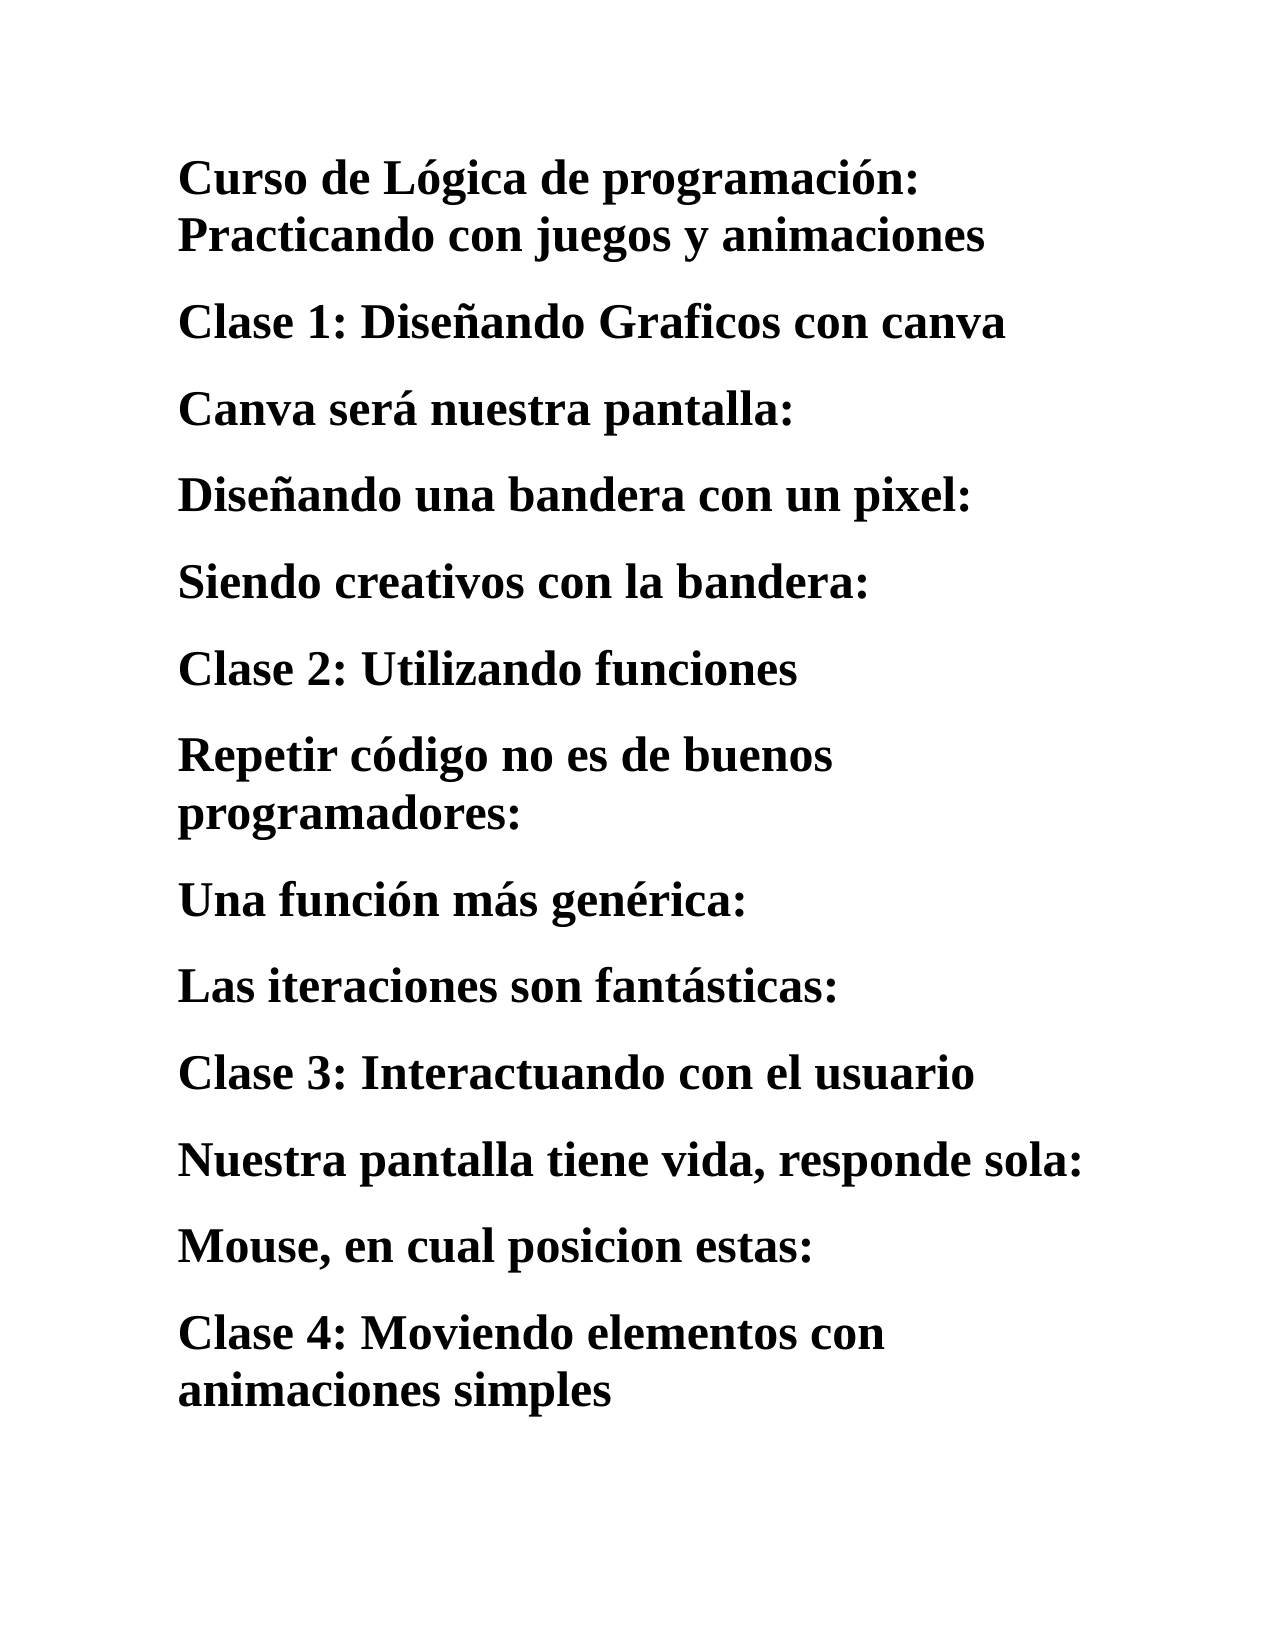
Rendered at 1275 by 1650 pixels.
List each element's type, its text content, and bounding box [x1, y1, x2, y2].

subtitle Una función más genérica: [177, 869, 1098, 927]
subtitle Clase 3: Interactuando con el usuario [177, 1043, 1098, 1100]
subtitle Las iteraciones son fantásticas: [177, 956, 1098, 1013]
subtitle Repetir código no es de buenos programadores: [177, 725, 1098, 840]
subtitle Clase 4: Moviendo elementos con animaciones simples [177, 1303, 1098, 1418]
subtitle Nuestra pantalla tiene vida, responde sola: [177, 1129, 1098, 1187]
subtitle Clase 2: Utilizando funciones [177, 638, 1098, 696]
subtitle Curso de Lógica de programación: Practicando con juegos y animaciones [177, 148, 1098, 263]
subtitle Canva será nuestra pantalla: [177, 378, 1098, 436]
subtitle Mouse, en cual posicion estas: [177, 1216, 1098, 1273]
subtitle Siendo creativos con la bandera: [177, 552, 1098, 609]
subtitle Diseñando una bandera con un pixel: [177, 465, 1098, 523]
subtitle Clase 1: Diseñando Graficos con canva [177, 292, 1098, 349]
